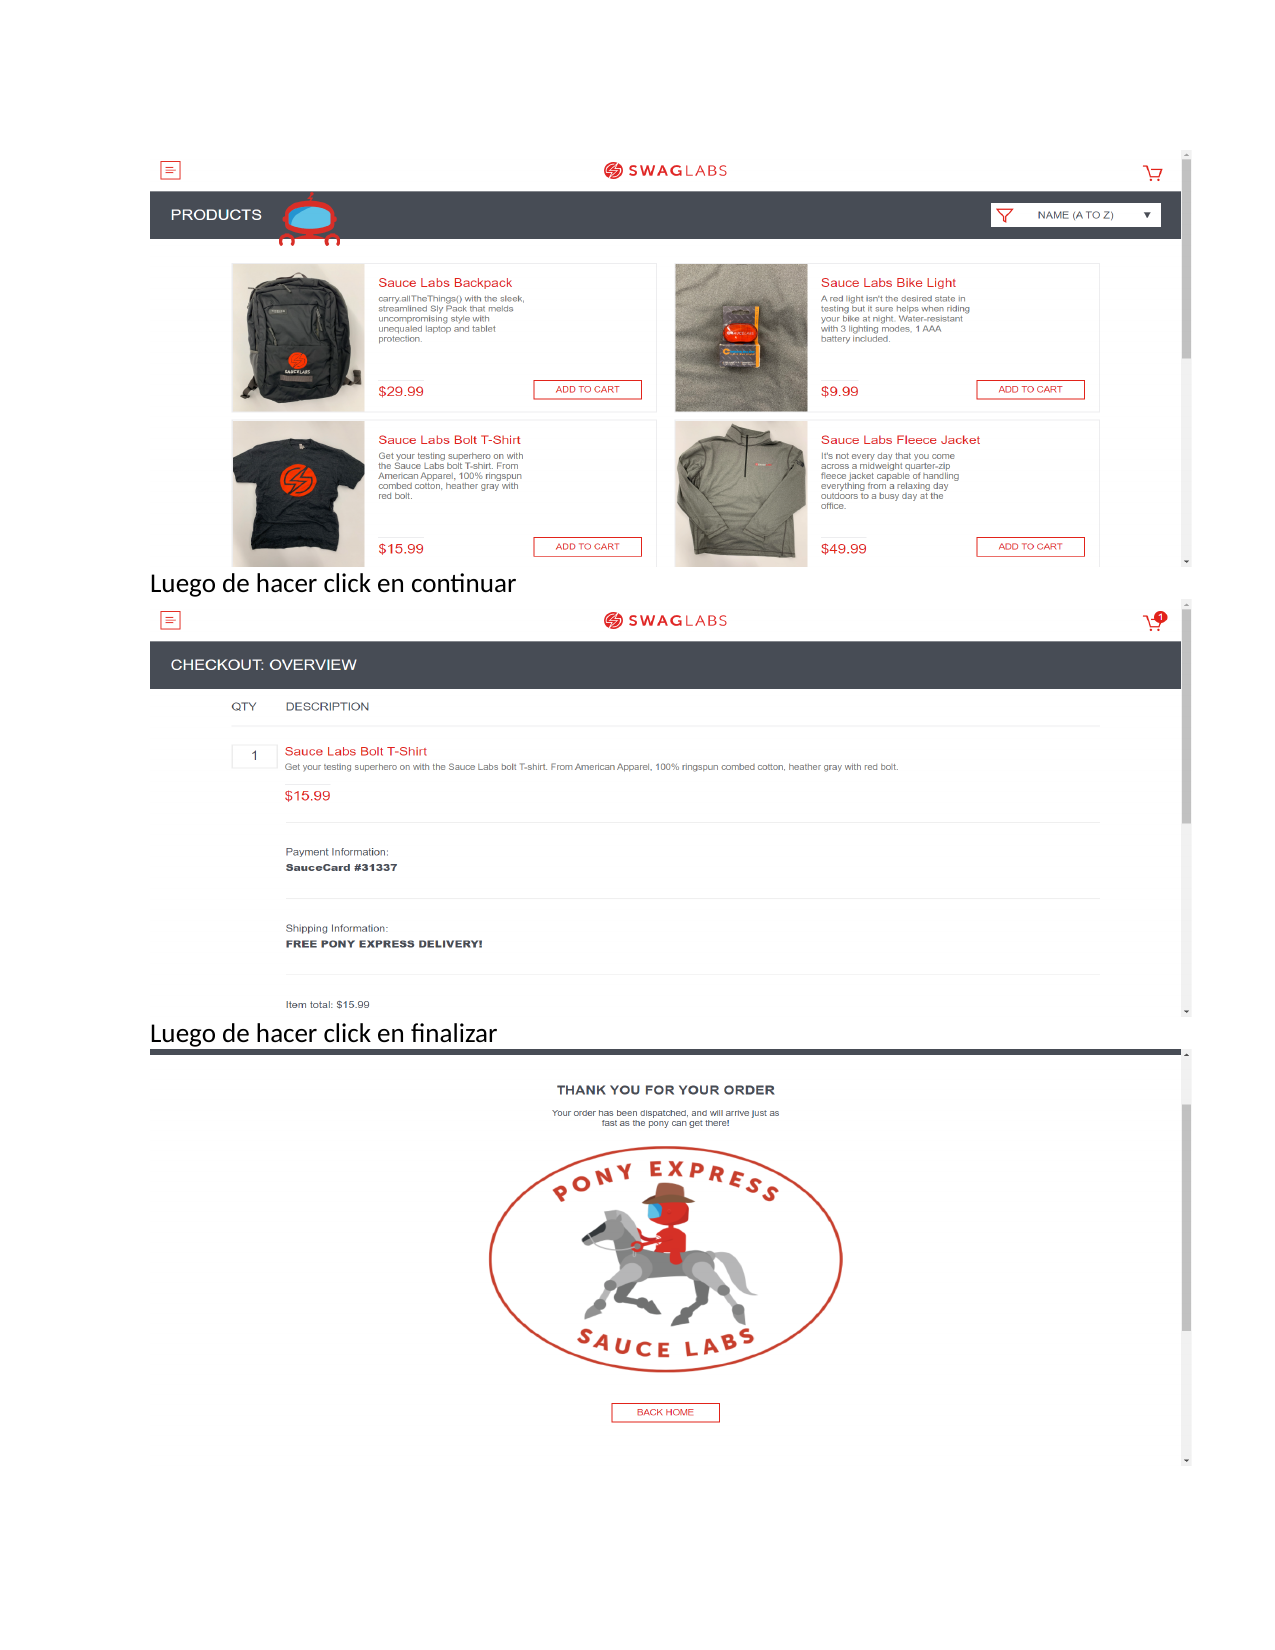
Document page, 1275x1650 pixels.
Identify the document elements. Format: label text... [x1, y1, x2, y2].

picture [150, 640, 1192, 1057]
picture [150, 186, 1192, 604]
text Pantalla Productos [150, 604, 1125, 640]
text pantalla inicio [150, 150, 1125, 186]
